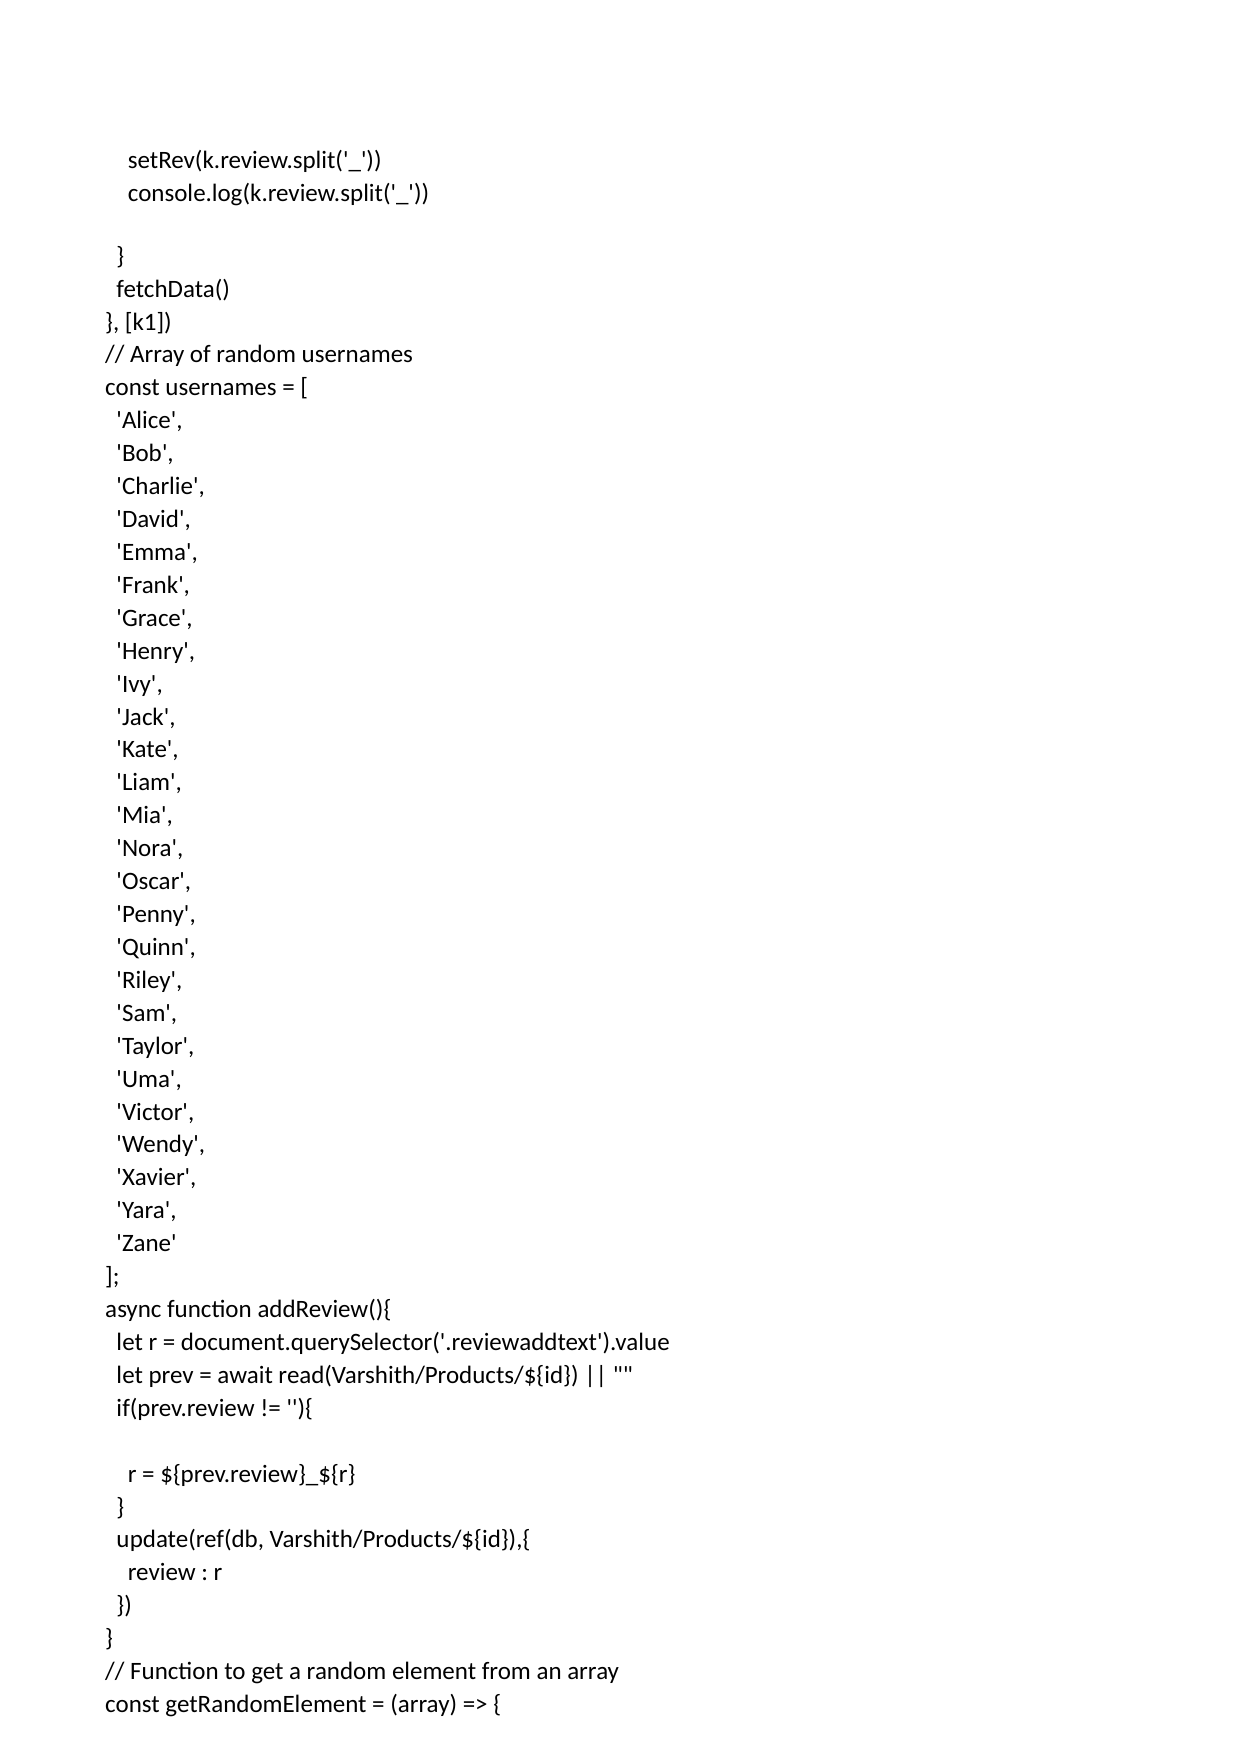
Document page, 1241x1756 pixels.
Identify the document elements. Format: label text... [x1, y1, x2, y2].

text 'Jack', [94, 701, 1221, 731]
text 'Bob', [94, 437, 1221, 468]
text 'Xavier', [94, 1161, 1221, 1192]
text 'Henry', [94, 635, 1221, 665]
text 'Ivy', [94, 668, 1221, 698]
text async function addReview(){ [94, 1293, 1221, 1324]
text update(ref(db, Varshith/Products/${id}),{ [94, 1523, 1221, 1554]
text 'Nora', [94, 832, 1221, 863]
text // Array of random usernames [94, 338, 1221, 369]
text 'Mia', [94, 799, 1221, 830]
text 'Victor', [94, 1096, 1221, 1126]
text 'Uma', [94, 1063, 1221, 1093]
text r = ${prev.review}_${r} [94, 1458, 1221, 1488]
text review : r [94, 1556, 1221, 1587]
text 'Penny', [94, 898, 1221, 929]
text } [94, 1491, 1221, 1521]
text 'Grace', [94, 602, 1221, 632]
text 'Sam', [94, 997, 1221, 1027]
text 'Wendy', [94, 1128, 1221, 1159]
text let r = document.querySelector('.reviewaddtext').value [94, 1326, 1221, 1357]
text 'Emma', [94, 536, 1221, 567]
text 'Quinn', [94, 931, 1221, 962]
text 'Kate', [94, 733, 1221, 764]
text } [94, 240, 1221, 270]
text ]; [94, 1260, 1221, 1291]
text 'Frank', [94, 569, 1221, 599]
text } [94, 1622, 1221, 1653]
text 'Liam', [94, 766, 1221, 797]
text const getRandomElement = (array) => { [94, 1688, 1221, 1719]
text 'Yara', [94, 1194, 1221, 1225]
text const usernames = [ [94, 371, 1221, 402]
text 'Charlie', [94, 470, 1221, 501]
text 'Oscar', [94, 865, 1221, 896]
text if(prev.review != ''){ [94, 1392, 1221, 1422]
text 'Riley', [94, 964, 1221, 994]
text 'Zane' [94, 1227, 1221, 1258]
text setRev(k.review.split('_')) [94, 144, 1221, 174]
text }, [k1]) [94, 306, 1221, 336]
text console.log(k.review.split('_')) [94, 177, 1221, 207]
text 'Taylor', [94, 1030, 1221, 1060]
text fetchData() [94, 273, 1221, 303]
text // Function to get a random element from an array [94, 1655, 1221, 1686]
text let prev = await read(Varshith/Products/${id}) || "" [94, 1359, 1221, 1389]
text 'David', [94, 503, 1221, 534]
text }) [94, 1589, 1221, 1620]
text 'Alice', [94, 404, 1221, 435]
